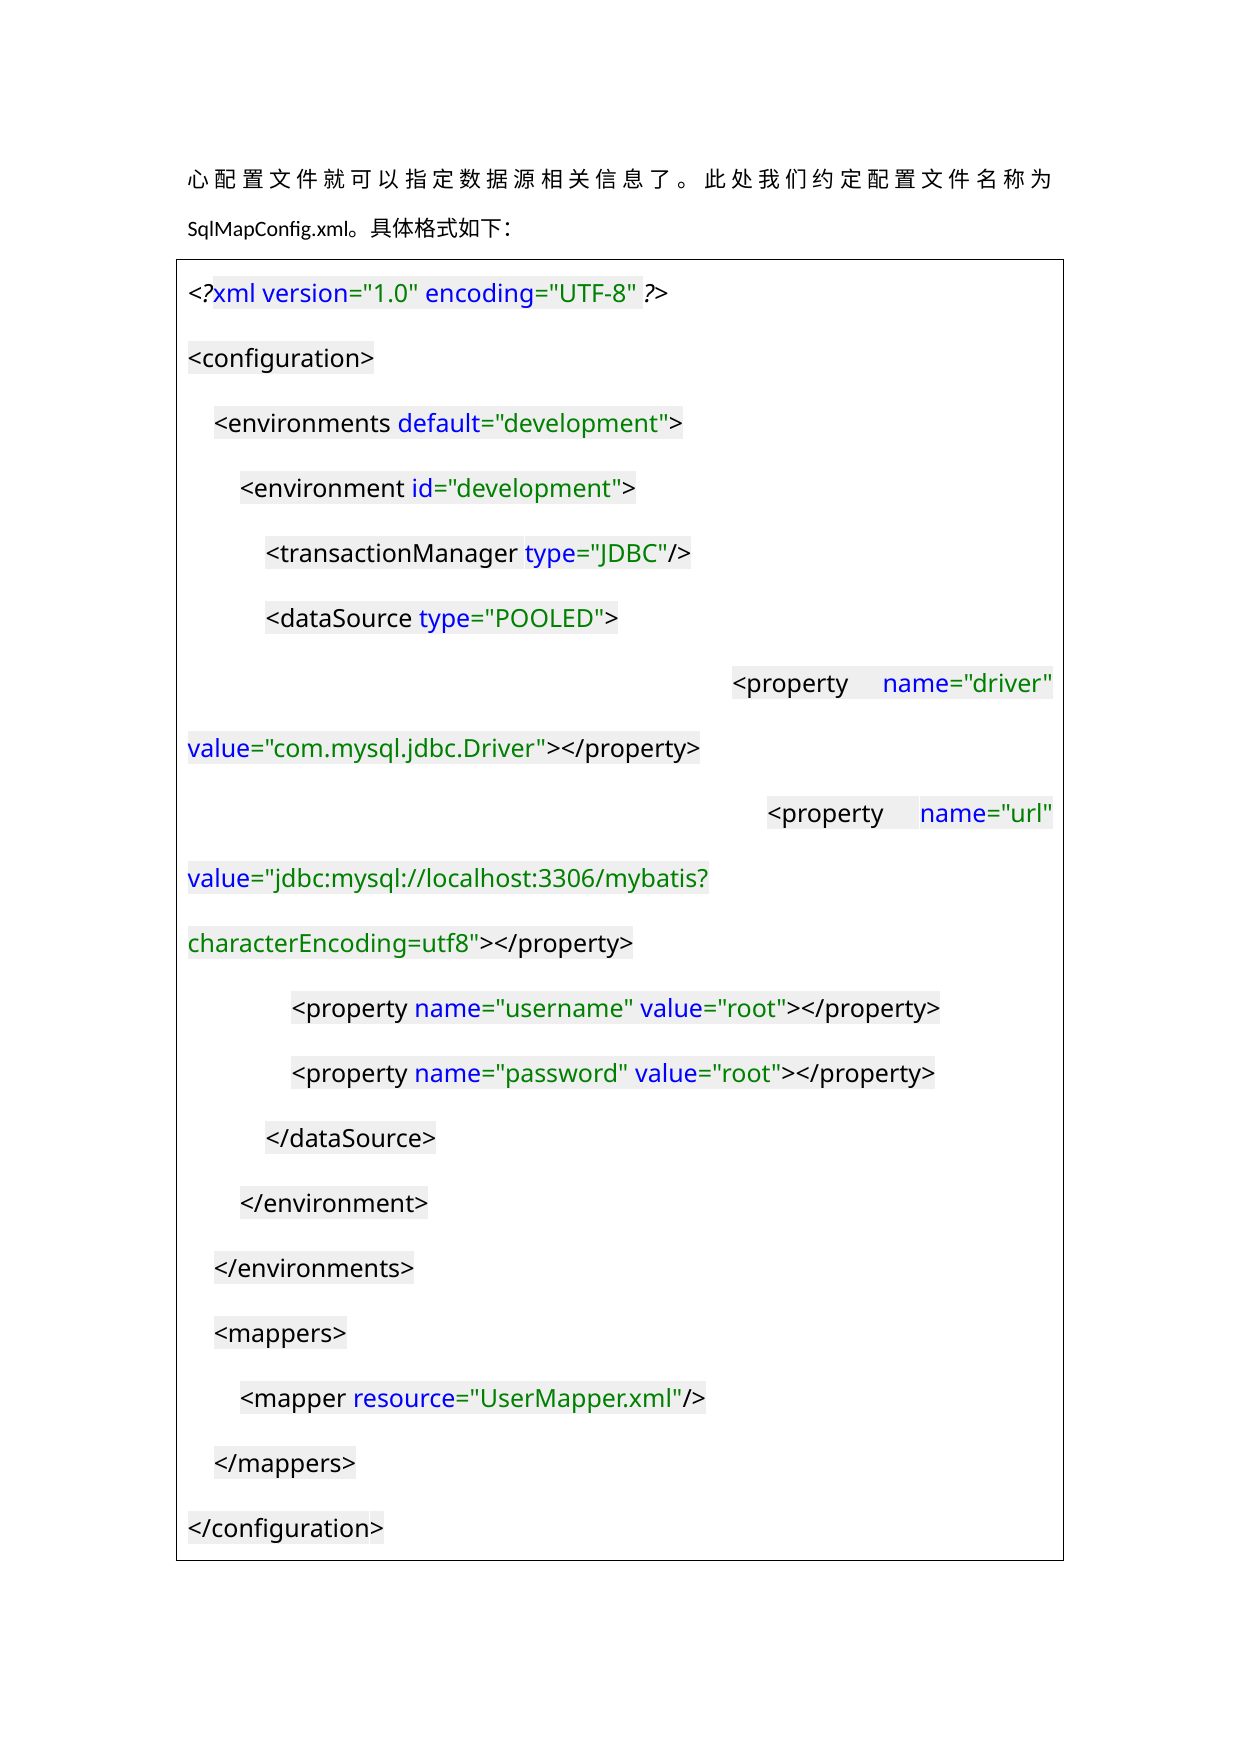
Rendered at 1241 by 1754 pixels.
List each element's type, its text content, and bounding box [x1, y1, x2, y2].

table_header <?xml version="1.0" encoding="UTF-8" ?> <configuration> <environments default="development"> <environment id="development"> <transactionManager type="JDBC"/> <dataSource type="POOLED"> <property name="driver" value="com.mysql.jdbc.Driver"></property> <property name="url" value="jdbc:mysql://localhost:3306/mybatis?characterEncoding=utf8"></property> <property name="username" value="root"></property> <property name="password" value="root"></property> </dataSource> </environment> </environments> <mappers> <mapper resource="UserMapper.xml"/> </mappers> </configuration> [177, 260, 1063, 1560]
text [187, 162, 1053, 243]
